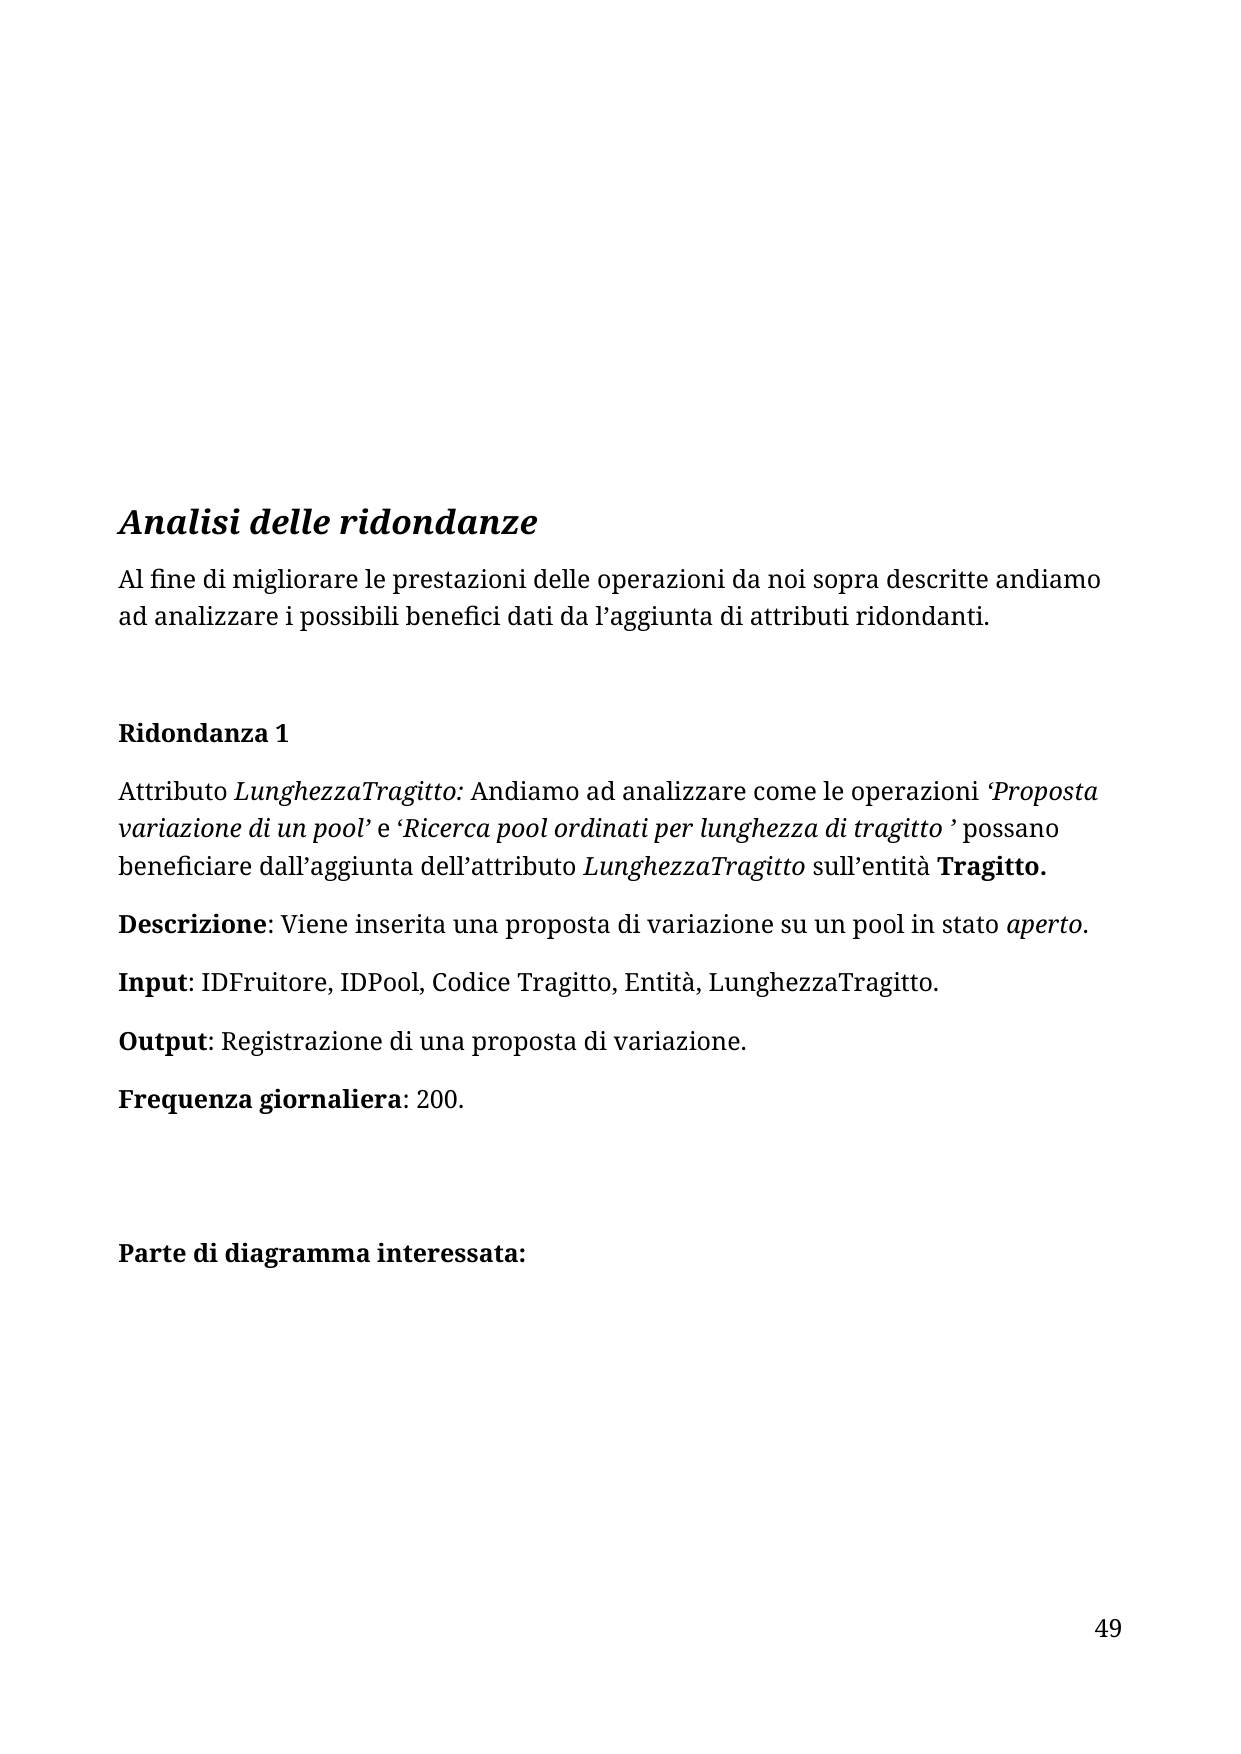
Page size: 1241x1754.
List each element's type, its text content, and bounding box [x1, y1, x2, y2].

text Al fine di migliorare le prestazioni delle operazioni da noi sopra descritte andiamo ad analizzare i possibili benefici dati da l’aggiunta di attributi ridondanti. [118, 562, 1122, 633]
text Frequenza giornaliera: 200. [118, 1081, 1122, 1115]
subtitle Analisi delle ridondanze [118, 499, 1122, 544]
text Attributo LunghezzaTragitto: Andiamo ad analizzare come le operazioni ‘Proposta variazione di un pool’ e ‘Ricerca pool ordinati per lunghezza di tragitto ’ possano beneficiare dall’aggiunta dell’attributo LunghezzaTragitto sull’entità Tragitto. [118, 774, 1122, 882]
text Ridondanza 1 [118, 715, 1122, 749]
text Output: Registrazione di una proposta di variazione. [118, 1023, 1122, 1057]
text Parte di diagramma interessata: [118, 1235, 1122, 1269]
text Input: IDFruitore, IDPool, Codice Tragitto, Entità, LunghezzaTragitto. [118, 965, 1122, 999]
text Descrizione: Viene inserita una proposta di variazione su un pool in stato aperto. [118, 907, 1122, 941]
